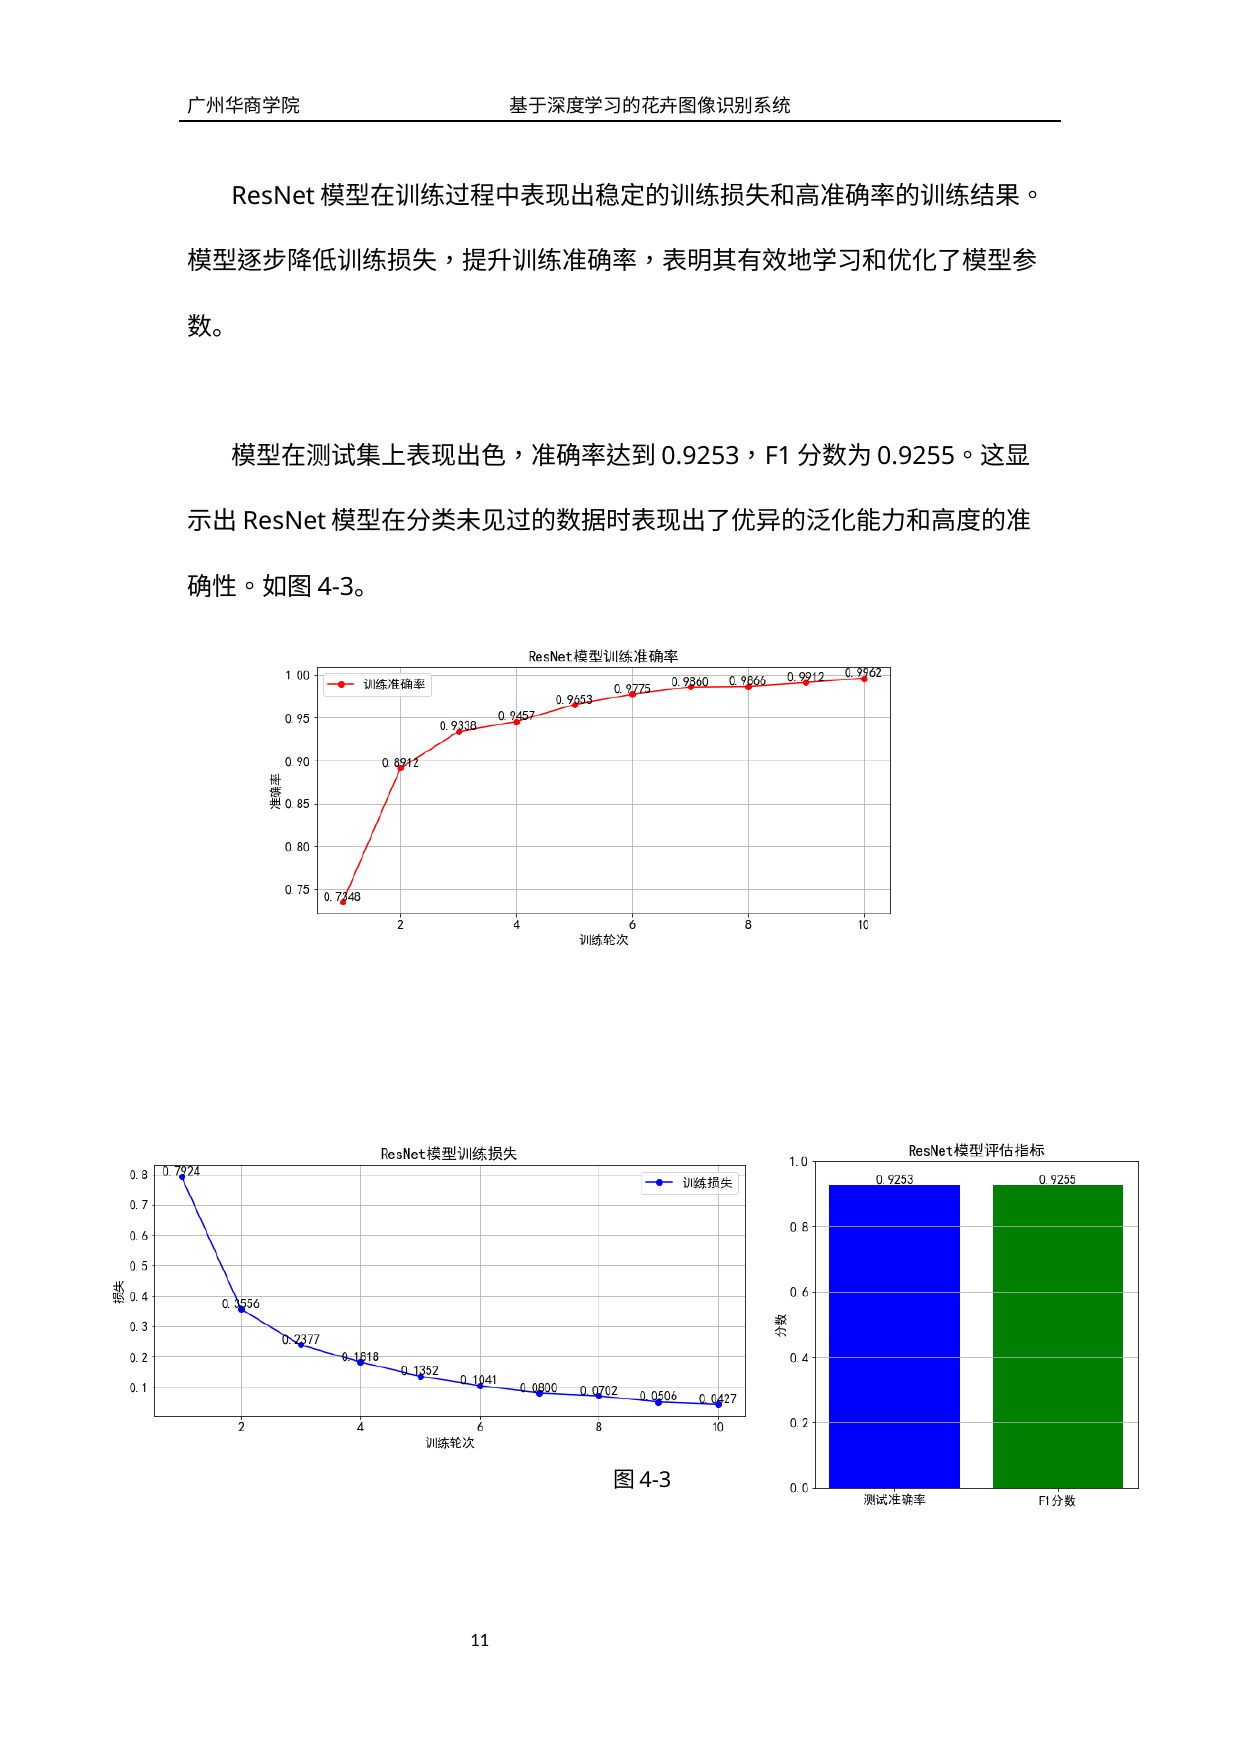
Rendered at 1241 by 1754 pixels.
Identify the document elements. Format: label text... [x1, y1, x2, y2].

picture [256, 636, 903, 959]
text 模型在测试集上表现出色，准确率达到0.9253，F1分数为0.9255。这显示出ResNet模型在分类未见过的数据时表现出了优异的泛化能力和高度的准确性。如图4-3。 [187, 422, 1053, 617]
text 图4-3 [187, 1462, 760, 1494]
picture [760, 1129, 1151, 1519]
text ResNet模型在训练过程中表现出稳定的训练损失和高准确率的训练结果。模型逐步降低训练损失，提升训练准确率，表明其有效地学习和优化了模型参数。 [187, 162, 1053, 357]
picture [100, 1133, 758, 1462]
